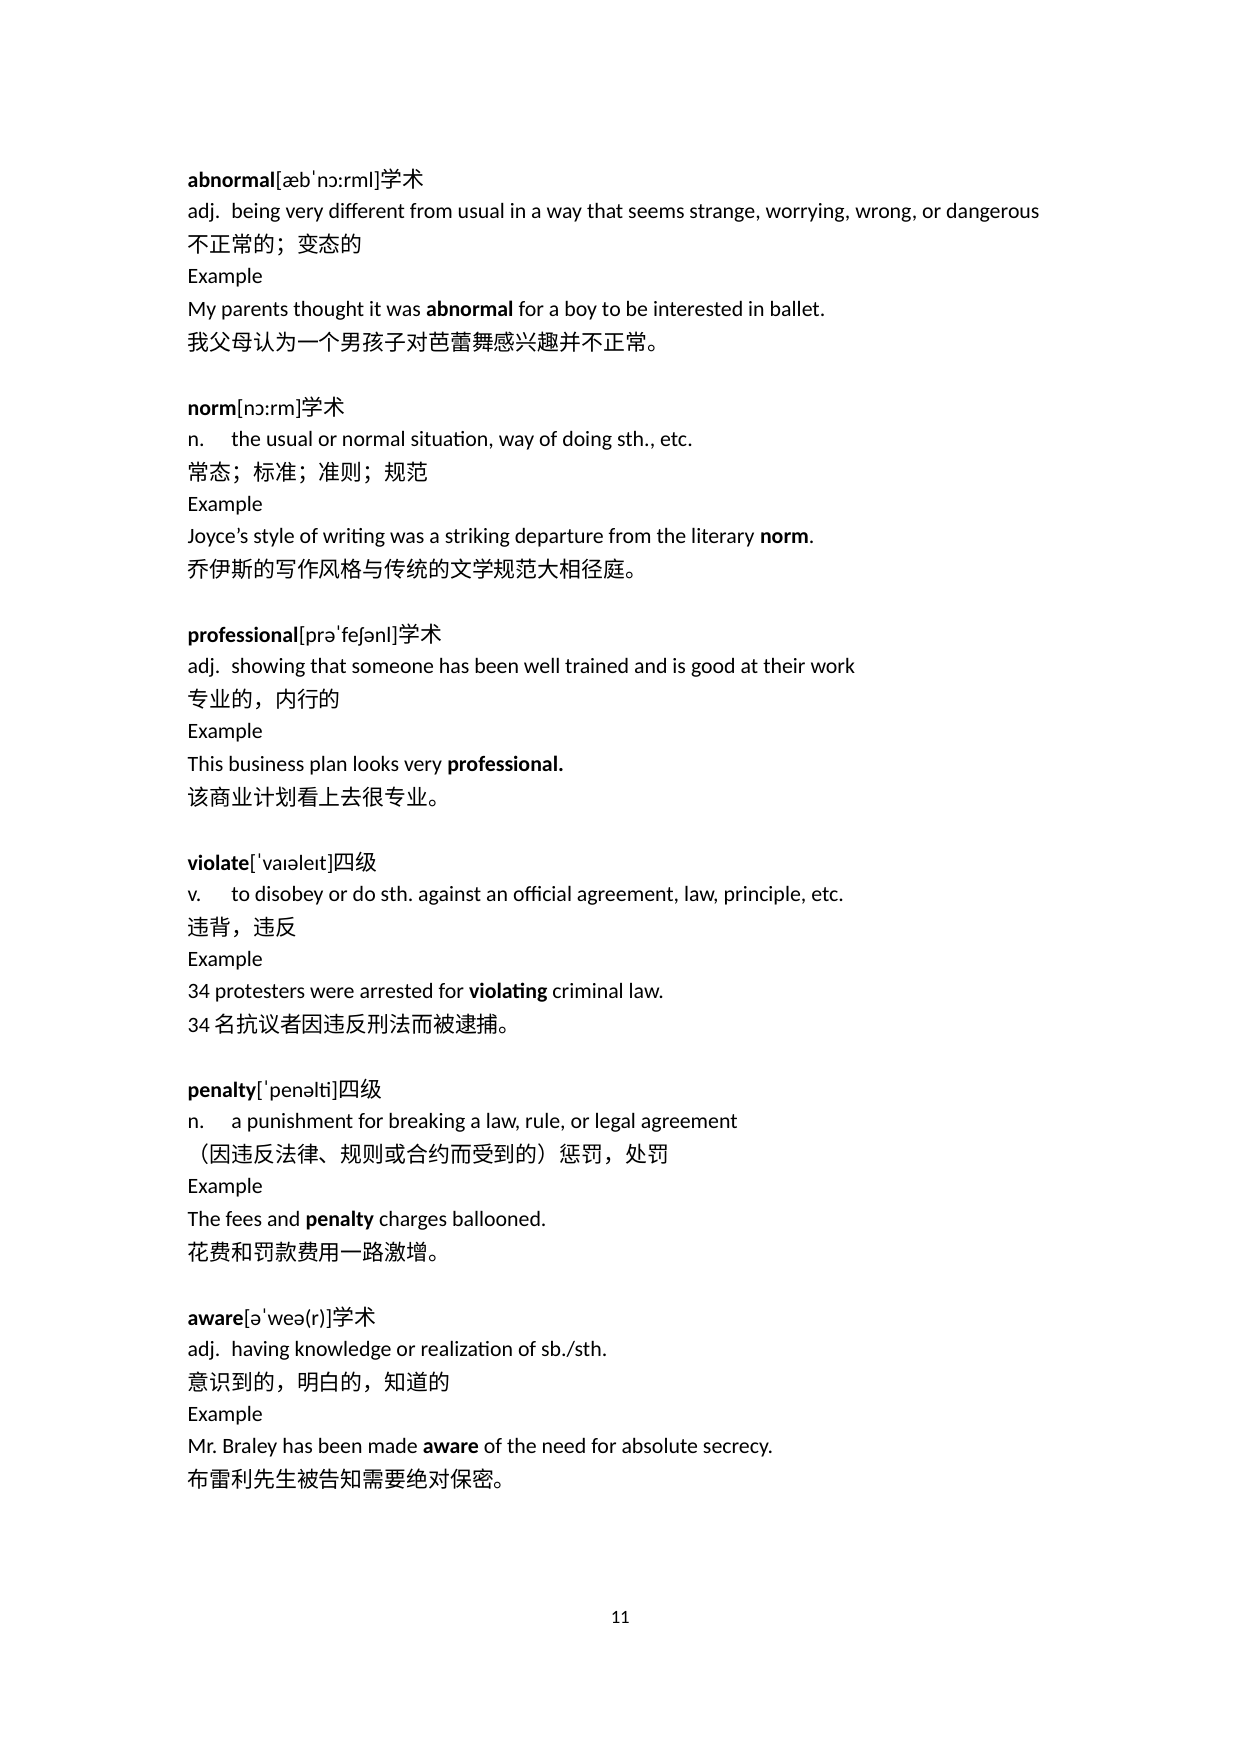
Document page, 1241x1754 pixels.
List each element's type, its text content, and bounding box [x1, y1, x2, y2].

text This business plan looks very professional. [187, 747, 1053, 779]
text violate[ˈvaɪəleɪt]四级 [187, 844, 1053, 877]
text 意识到的，明白的，知道的 [187, 1364, 1053, 1397]
text 违背，违反 [187, 909, 1053, 942]
text aware[əˈweə(r)]学术 [187, 1299, 1053, 1332]
text 专业的，内行的 [187, 682, 1053, 714]
text n. a punishment for breaking a law, rule, or legal agreement [187, 1104, 1053, 1137]
text Example [187, 1169, 1053, 1202]
text Example [187, 259, 1053, 292]
text abnormal[æbˈnɔ:rml]学术 [187, 162, 1053, 194]
text The fees and penalty charges ballooned. [187, 1202, 1053, 1234]
text 34名抗议者因违反刑法而被逮捕。 [187, 1007, 1053, 1039]
text 不正常的；变态的 [187, 227, 1053, 259]
text 乔伊斯的写作风格与传统的文学规范大相径庭。 [187, 552, 1053, 584]
text penalty[ˈpenəlti]四级 [187, 1072, 1053, 1104]
text adj. having knowledge or realization of sb./sth. [187, 1332, 1053, 1364]
text Example [187, 487, 1053, 519]
text （因违反法律、规则或合约而受到的）惩罚，处罚 [187, 1137, 1053, 1169]
text professional[prəˈfeʃənl]学术 [187, 617, 1053, 649]
text v. to disobey or do sth. against an official agreement, law, principle, etc. [187, 877, 1053, 909]
text adj. being very different from usual in a way that seems strange, worrying, wrong, or dangerous [187, 194, 1053, 227]
text adj. showing that someone has been well trained and is good at their work [187, 649, 1053, 682]
text 我父母认为一个男孩子对芭蕾舞感兴趣并不正常。 [187, 324, 1053, 357]
text Example [187, 714, 1053, 747]
text My parents thought it was abnormal for a boy to be interested in ballet. [187, 292, 1053, 324]
text norm[nɔ:rm]学术 [187, 389, 1053, 422]
text 34 protesters were arrested for violating criminal law. [187, 974, 1053, 1007]
text 常态；标准；准则；规范 [187, 454, 1053, 487]
text 该商业计划看上去很专业。 [187, 779, 1053, 812]
text n. the usual or normal situation, way of doing sth., etc. [187, 422, 1053, 454]
text Mr. Braley has been made aware of the need for absolute secrecy. [187, 1429, 1053, 1462]
text 布雷利先生被告知需要绝对保密。 [187, 1462, 1053, 1494]
text 花费和罚款费用一路激增。 [187, 1234, 1053, 1267]
text Example [187, 1397, 1053, 1429]
text Example [187, 942, 1053, 974]
text Joyce’s style of writing was a striking departure from the literary norm. [187, 519, 1053, 552]
